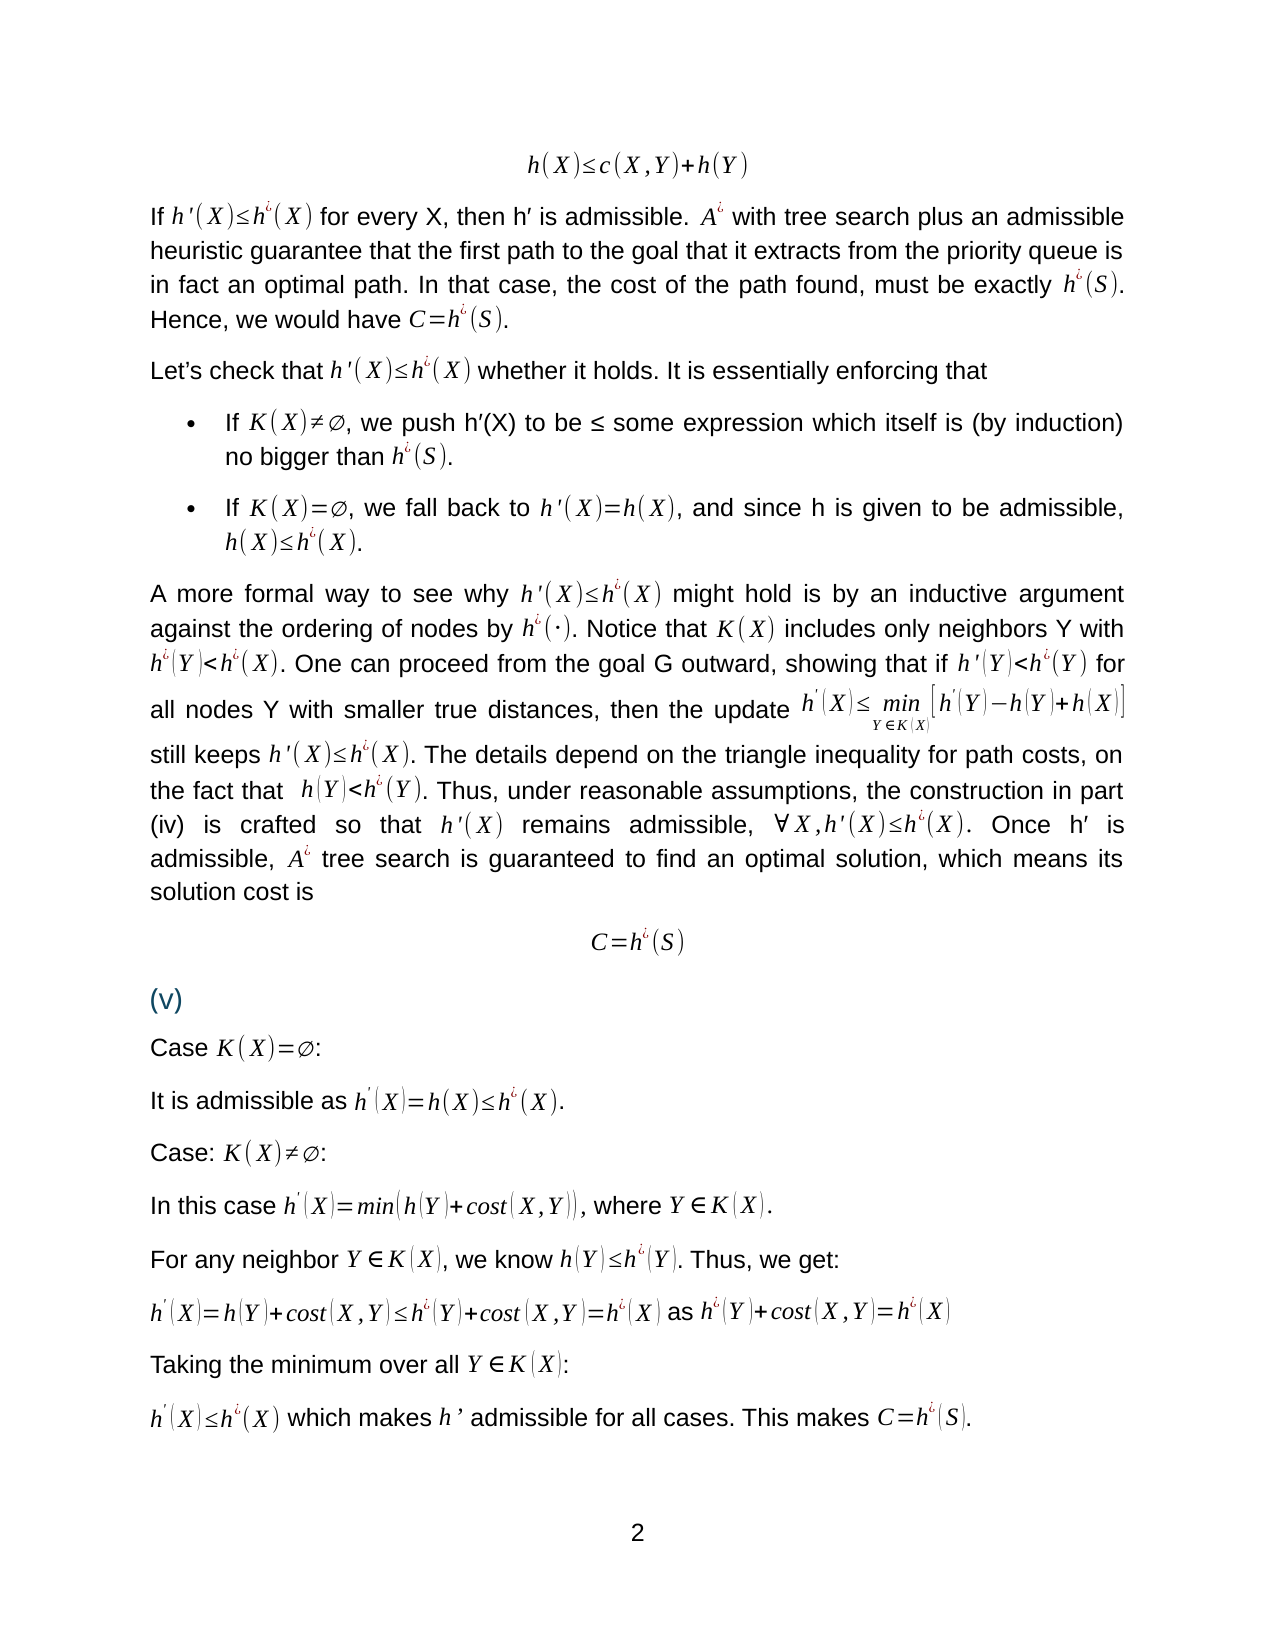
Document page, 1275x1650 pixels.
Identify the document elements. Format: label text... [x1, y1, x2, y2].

text as [150, 1295, 1125, 1328]
subtitle (v) [150, 979, 1125, 1018]
text A more formal way to see why might hold is by an inductive argument against the ordering of nodes by . Notice that includes only neighbors Y with . One can proceed from the goal G outward, showing that if for all nodes Y with smaller true distances, then the update still keeps . The details depend on the triangle inequality for path costs, on the fact that . Thus, under reasonable assumptions, the construction in part (iv) is crafted so that remains admissible, Once h′ is admissible, tree search is guaranteed to find an optimal solution, which means its solution cost is [150, 578, 1125, 906]
text In this case where [150, 1188, 1125, 1223]
text Taking the minimum over all : [150, 1349, 1125, 1379]
text Case : [150, 1033, 1125, 1063]
text Let’s check that whether it holds. It is essentially enforcing that [150, 355, 1125, 386]
text which makes admissible for all cases. This makes . [150, 1400, 1125, 1433]
text For any neighbor , we know . Thus, we get: [150, 1244, 1125, 1274]
text Case: : [150, 1137, 1125, 1167]
text If for every X, then h′ is admissible. with tree search plus an admissible heuristic guarantee that the first path to the goal that it extracts from the priority queue is in fact an optimal path. In that case, the cost of the path found, must be exactly . Hence, we would have . [150, 201, 1125, 334]
list If , we fall back to , and since h is given to be admissible, . [187, 493, 1125, 558]
text It is admissible as . [150, 1083, 1125, 1116]
list If , we push h′(X) to be ≤ some expression which itself is (by induction) no bigger than . [187, 407, 1125, 472]
